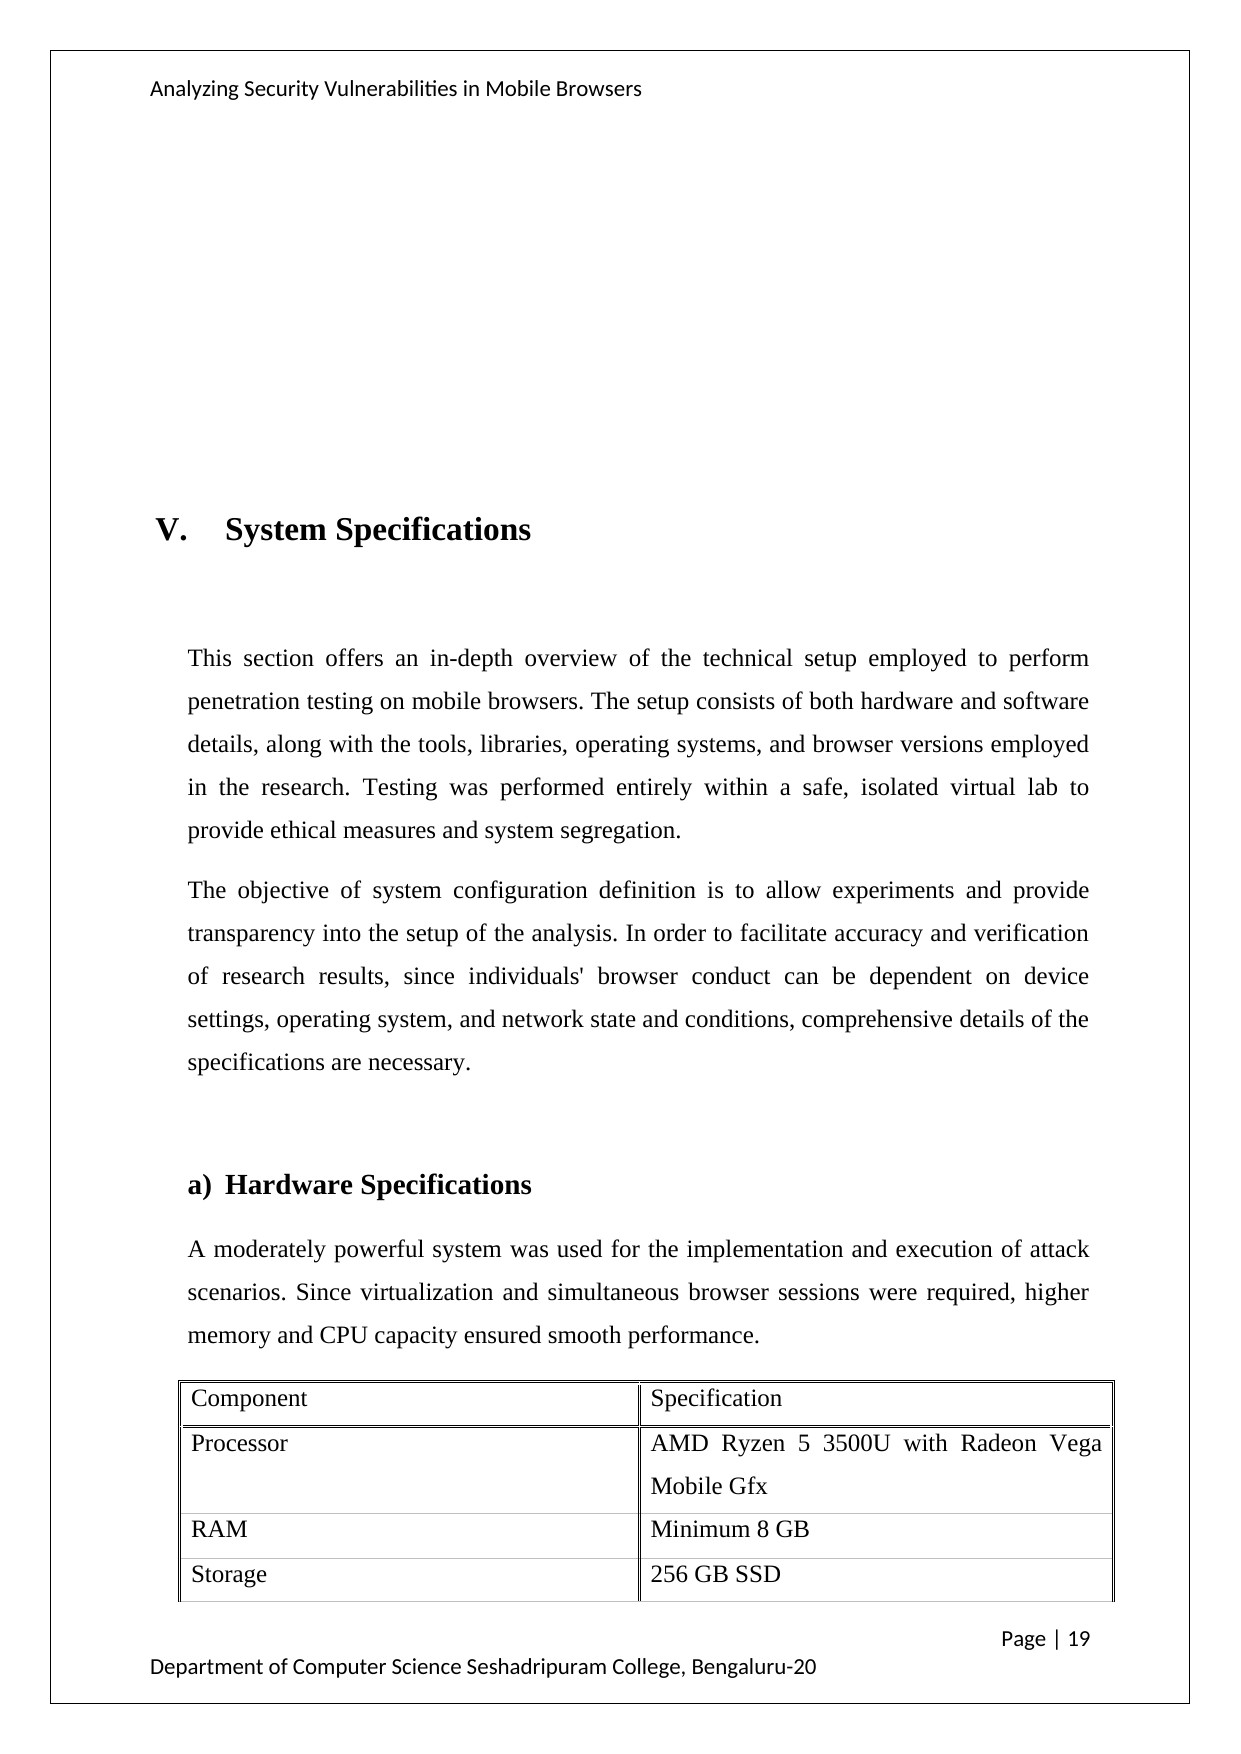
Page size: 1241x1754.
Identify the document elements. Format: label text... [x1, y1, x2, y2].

table_header Specification [639, 1383, 1112, 1425]
text This section offers an in-depth overview of the technical setup employed to perform penetration testing on mobile browsers. The setup consists of both hardware and software details, along with the tools, libraries, operating systems, and browser versions employed in the research. Testing was performed entirely within a safe, isolated virtual lab to provide ethical measures and system segregation. [187, 643, 1090, 844]
table_header Component [181, 1383, 639, 1425]
table_cell Processor [180, 1425, 639, 1513]
text The objective of system configuration definition is to allow experiments and provide transparency into the setup of the analysis. In order to facilitate accuracy and verification of research results, since individuals' browser conduct can be dependent on device settings, operating system, and network state and conditions, comprehensive details of the specifications are necessary. [187, 875, 1090, 1076]
table_cell Storage [181, 1559, 638, 1601]
list System Specifications [187, 509, 1090, 547]
list Hardware Specifications [187, 1167, 1090, 1201]
table_cell 256 GB SSD [641, 1559, 1112, 1601]
table_cell Minimum 8 GB [641, 1514, 1112, 1558]
table_cell RAM [181, 1514, 638, 1558]
text A moderately powerful system was used for the implementation and execution of attack scenarios. Since virtualization and simultaneous browser sessions were required, higher memory and CPU capacity ensured smooth performance. [187, 1234, 1090, 1349]
table_cell AMD Ryzen 5 3500U with Radeon Vega Mobile Gfx [639, 1425, 1114, 1513]
